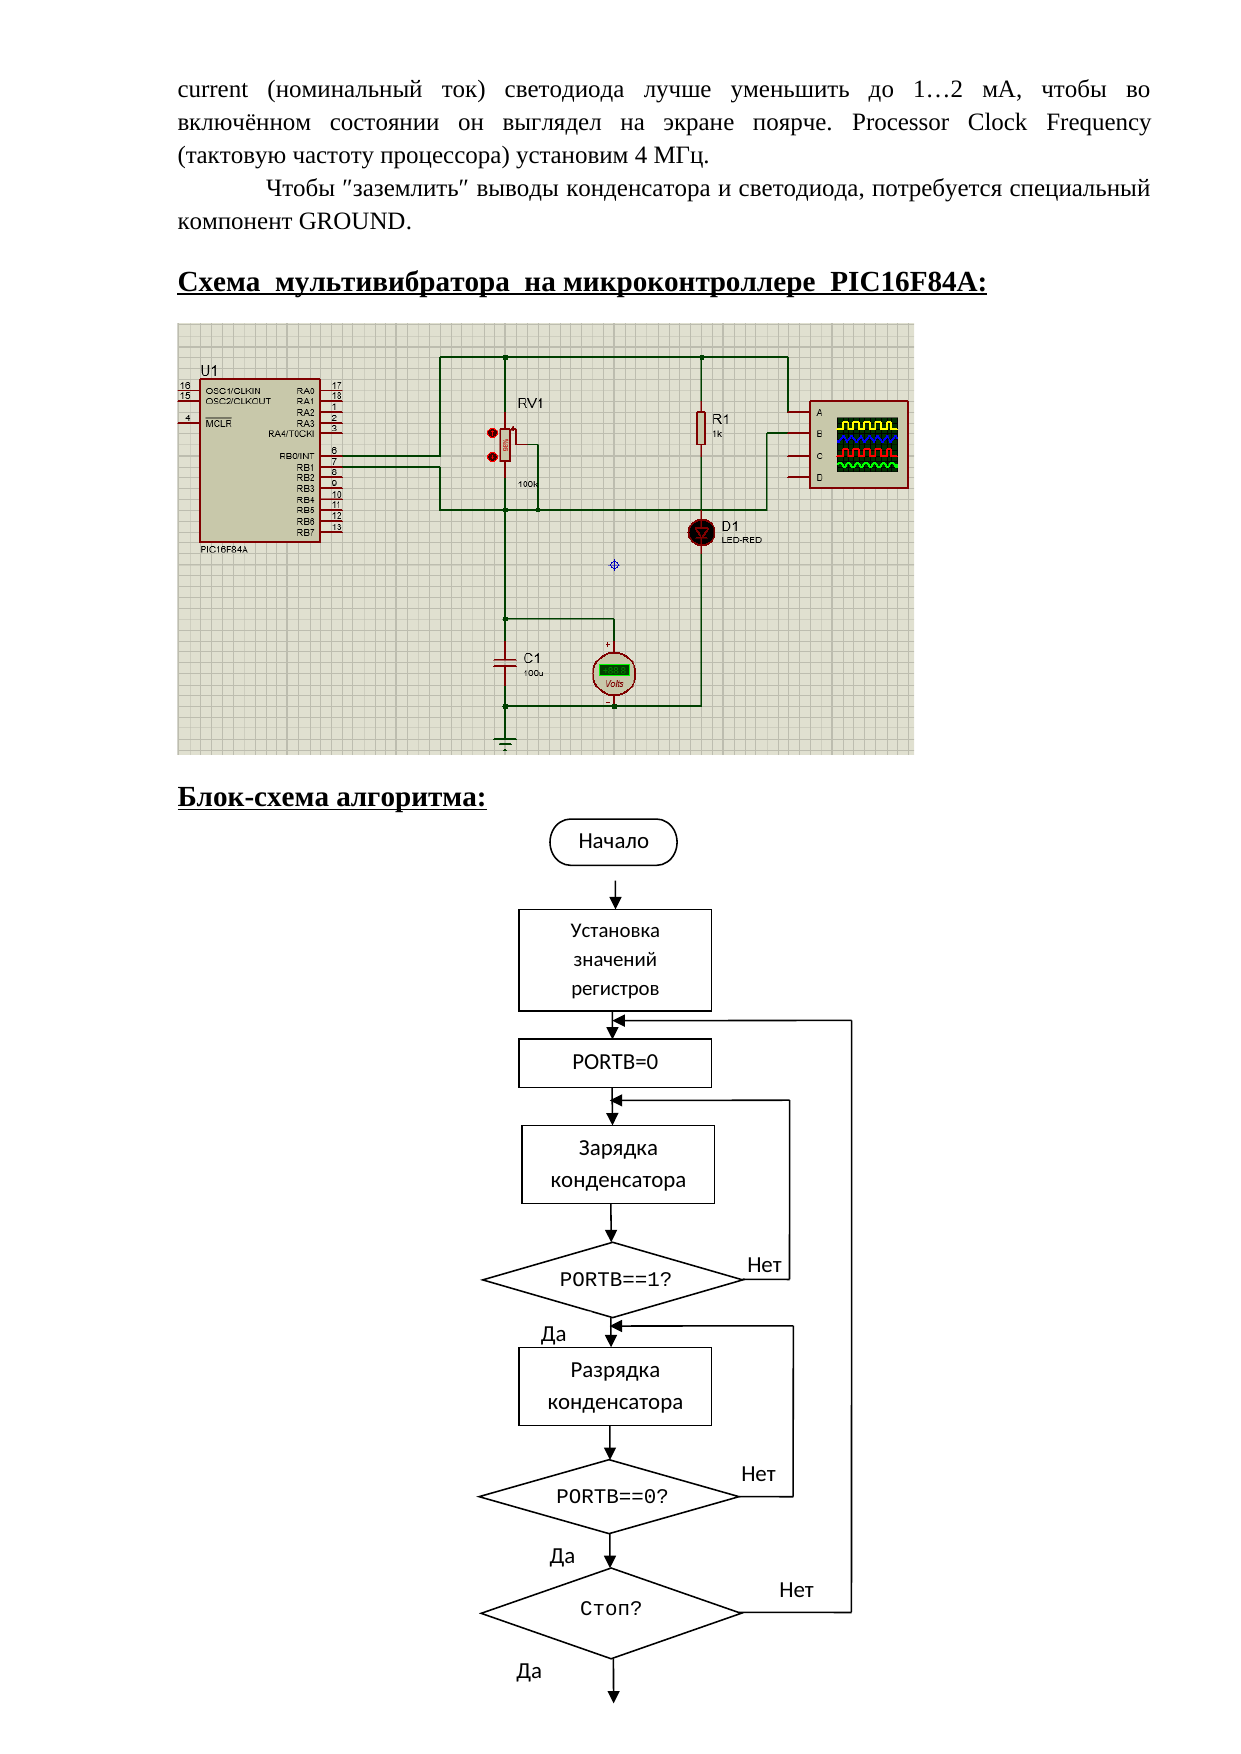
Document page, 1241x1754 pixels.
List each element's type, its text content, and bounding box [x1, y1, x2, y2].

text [177, 74, 1152, 169]
subtitle Блок-схема алгоритма: [177, 779, 1152, 813]
text Схема мультивибратора на микроконтроллере PIC16F84A: [177, 264, 1152, 297]
picture [177, 323, 915, 755]
text Чтобы ″заземлить″ выводы конденсатора и светодиода, потребуется специальный компонент GROUND. [177, 173, 1152, 235]
